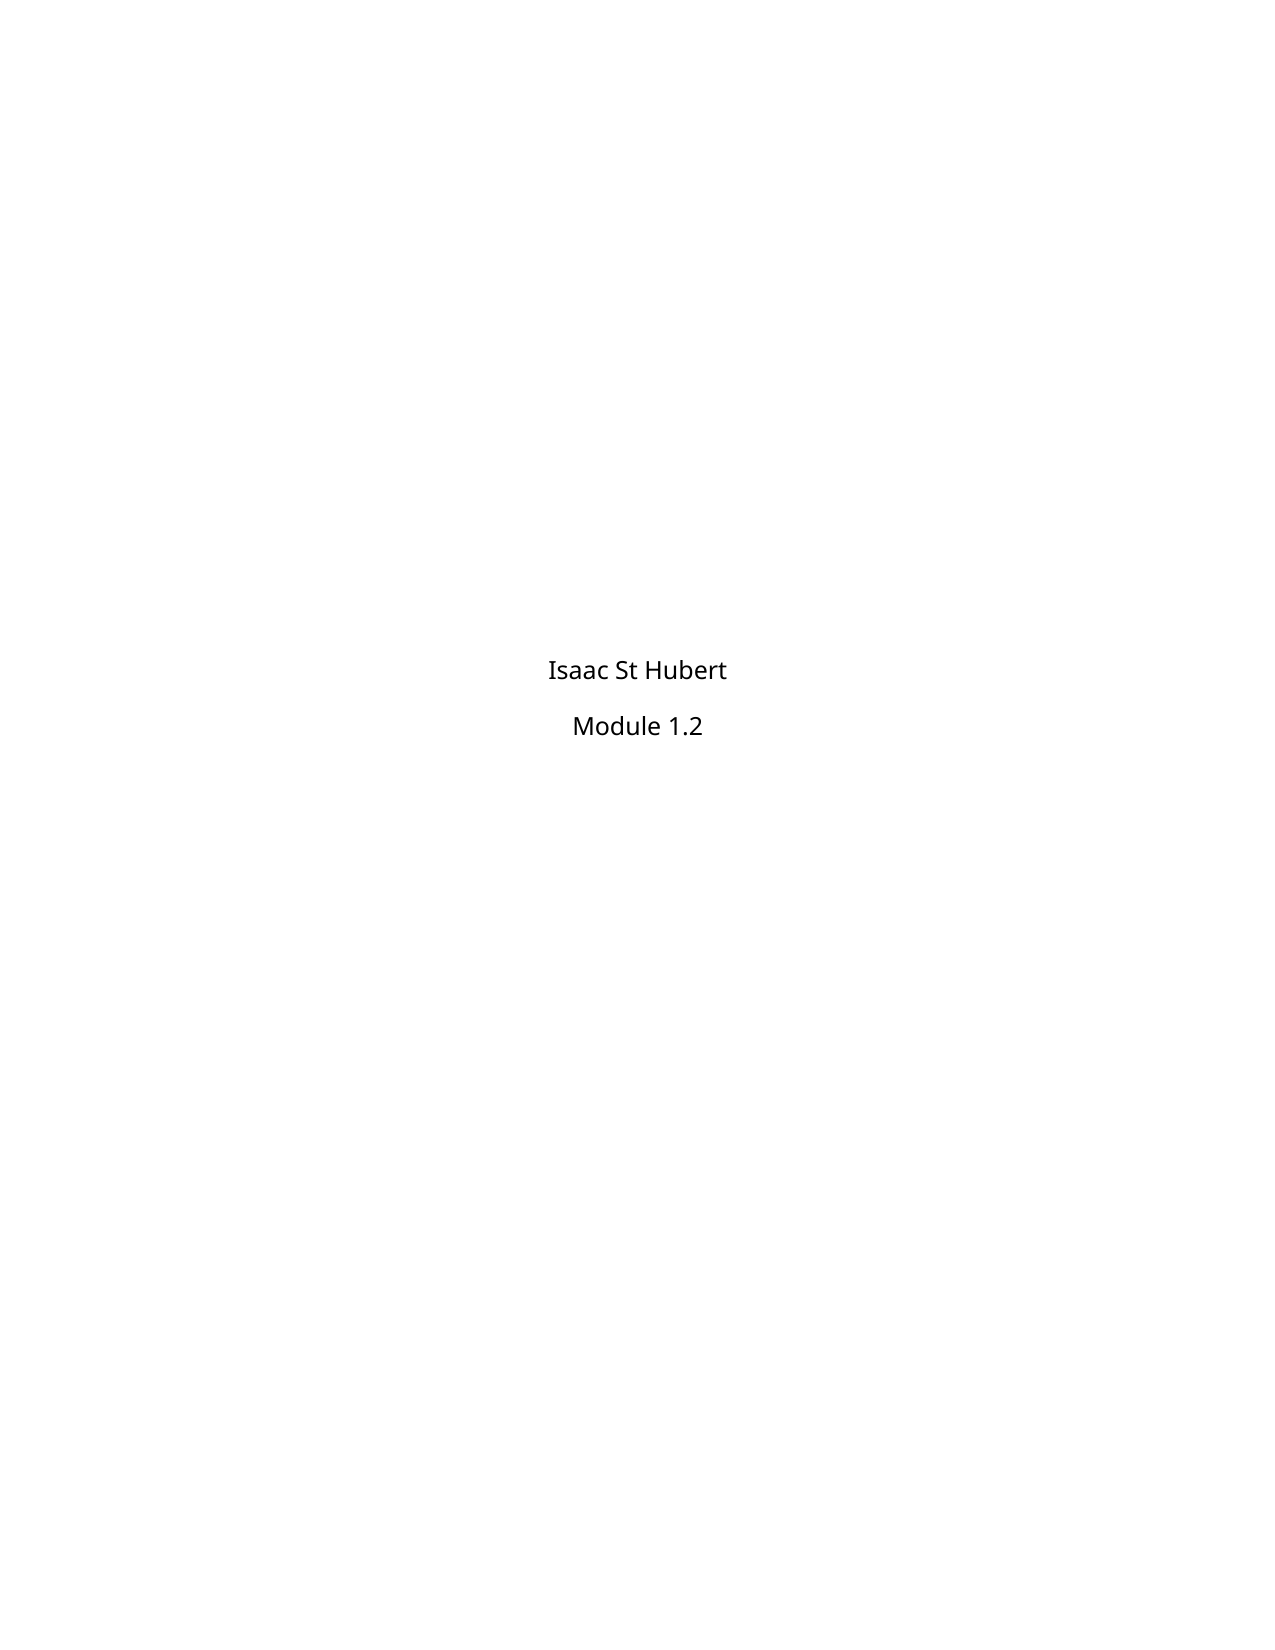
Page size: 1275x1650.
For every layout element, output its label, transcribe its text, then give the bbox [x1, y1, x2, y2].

text Module 1.2 [150, 708, 1125, 742]
text Isaac St Hubert [150, 652, 1125, 687]
